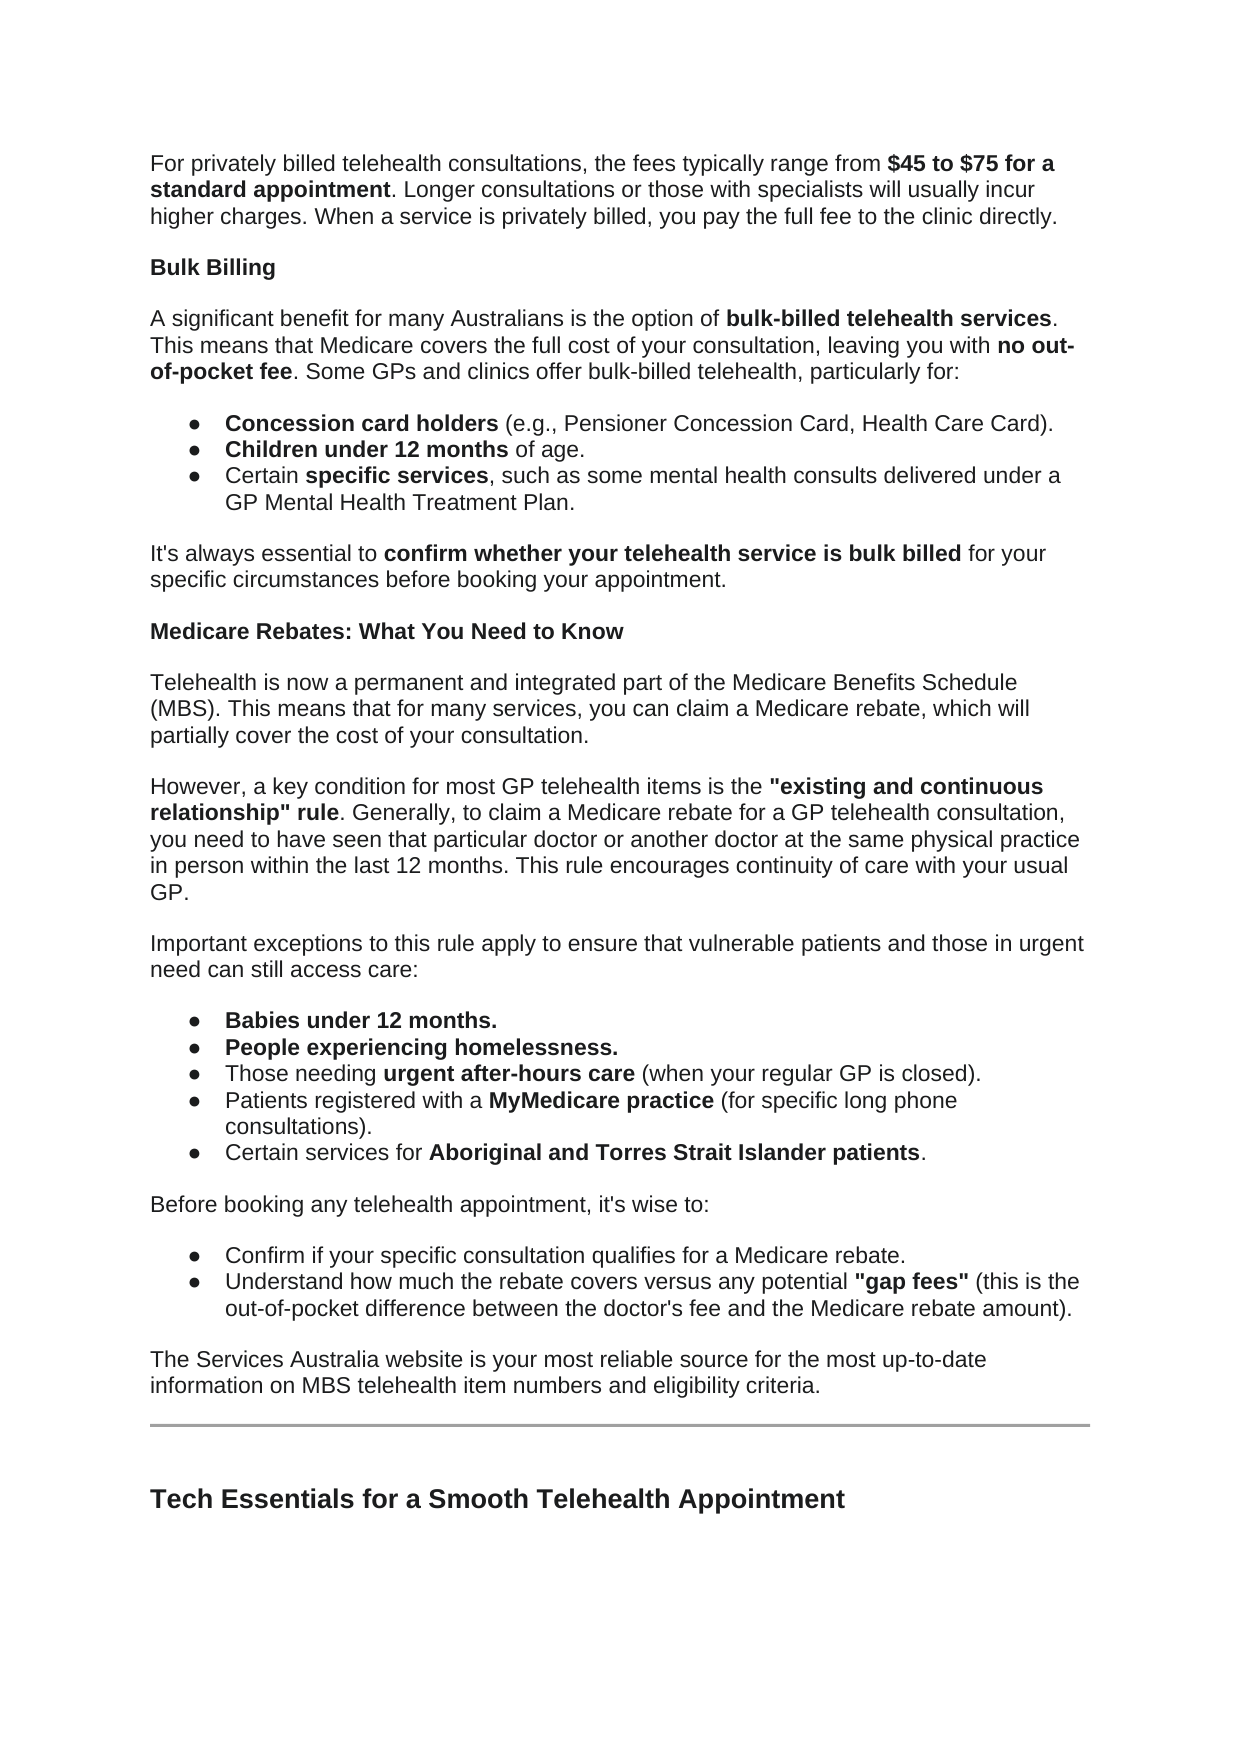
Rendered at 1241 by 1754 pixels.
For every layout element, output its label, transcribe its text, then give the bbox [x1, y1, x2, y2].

text Telehealth is now a permanent and integrated part of the Medicare Benefits Schedule (MBS). This means that for many services, you can claim a Medicare rebate, which will partially cover the cost of your consultation. [150, 669, 1090, 748]
subtitle Medicare Rebates: What You Need to Know [150, 618, 1090, 644]
text For privately billed telehealth consultations, the fees typically range from $45 to $75 for a standard appointment. Longer consultations or those with specialists will usually incur higher charges. When a service is privately billed, you pay the full fee to the clinic directly. [150, 150, 1090, 229]
list Certain specific services, such as some mental health consults delivered under a GP Mental Health Treatment Plan. [187, 462, 1090, 515]
list Confirm if your specific consultation qualifies for a Medicare rebate. [187, 1242, 1090, 1268]
list Those needing urgent after-hours care (when your regular GP is closed). [187, 1060, 1090, 1087]
list Children under 12 months of age. [187, 436, 1090, 462]
text The Services Australia website is your most reliable source for the most up-to-date information on MBS telehealth item numbers and eligibility criteria. [150, 1346, 1090, 1399]
text A significant benefit for many Australians is the option of bulk-billed telehealth services. This means that Medicare covers the full cost of your consultation, leaving you with no out-of-pocket fee. Some GPs and clinics offer bulk-billed telehealth, particularly for: [150, 305, 1090, 384]
list Babies under 12 months. [187, 1007, 1090, 1034]
subtitle Tech Essentials for a Smooth Telehealth Appointment [150, 1483, 1090, 1514]
subtitle Bulk Billing [150, 254, 1090, 280]
text However, a key condition for most GP telehealth items is the "existing and continuous relationship" rule. Generally, to claim a Medicare rebate for a GP telehealth consultation, you need to have seen that particular doctor or another doctor at the same physical practice in person within the last 12 months. This rule encourages continuity of care with your usual GP. [150, 773, 1090, 905]
list Concession card holders (e.g., Pensioner Concession Card, Health Care Card). [187, 409, 1090, 436]
list Patients registered with a MyMedicare practice (for specific long phone consultations). [187, 1087, 1090, 1139]
text Before booking any telehealth appointment, it's wise to: [150, 1191, 1090, 1217]
text Important exceptions to this rule apply to ensure that vulnerable patients and those in urgent need can still access care: [150, 930, 1090, 982]
list Understand how much the rebate covers versus any potential "gap fees" (this is the out-of-pocket difference between the doctor's fee and the Medicare rebate amount). [187, 1268, 1090, 1321]
list People experiencing homelessness. [187, 1034, 1090, 1060]
list Certain services for Aboriginal and Torres Strait Islander patients. [187, 1139, 1090, 1166]
text It's always essential to confirm whether your telehealth service is bulk billed for your specific circumstances before booking your appointment. [150, 540, 1090, 593]
